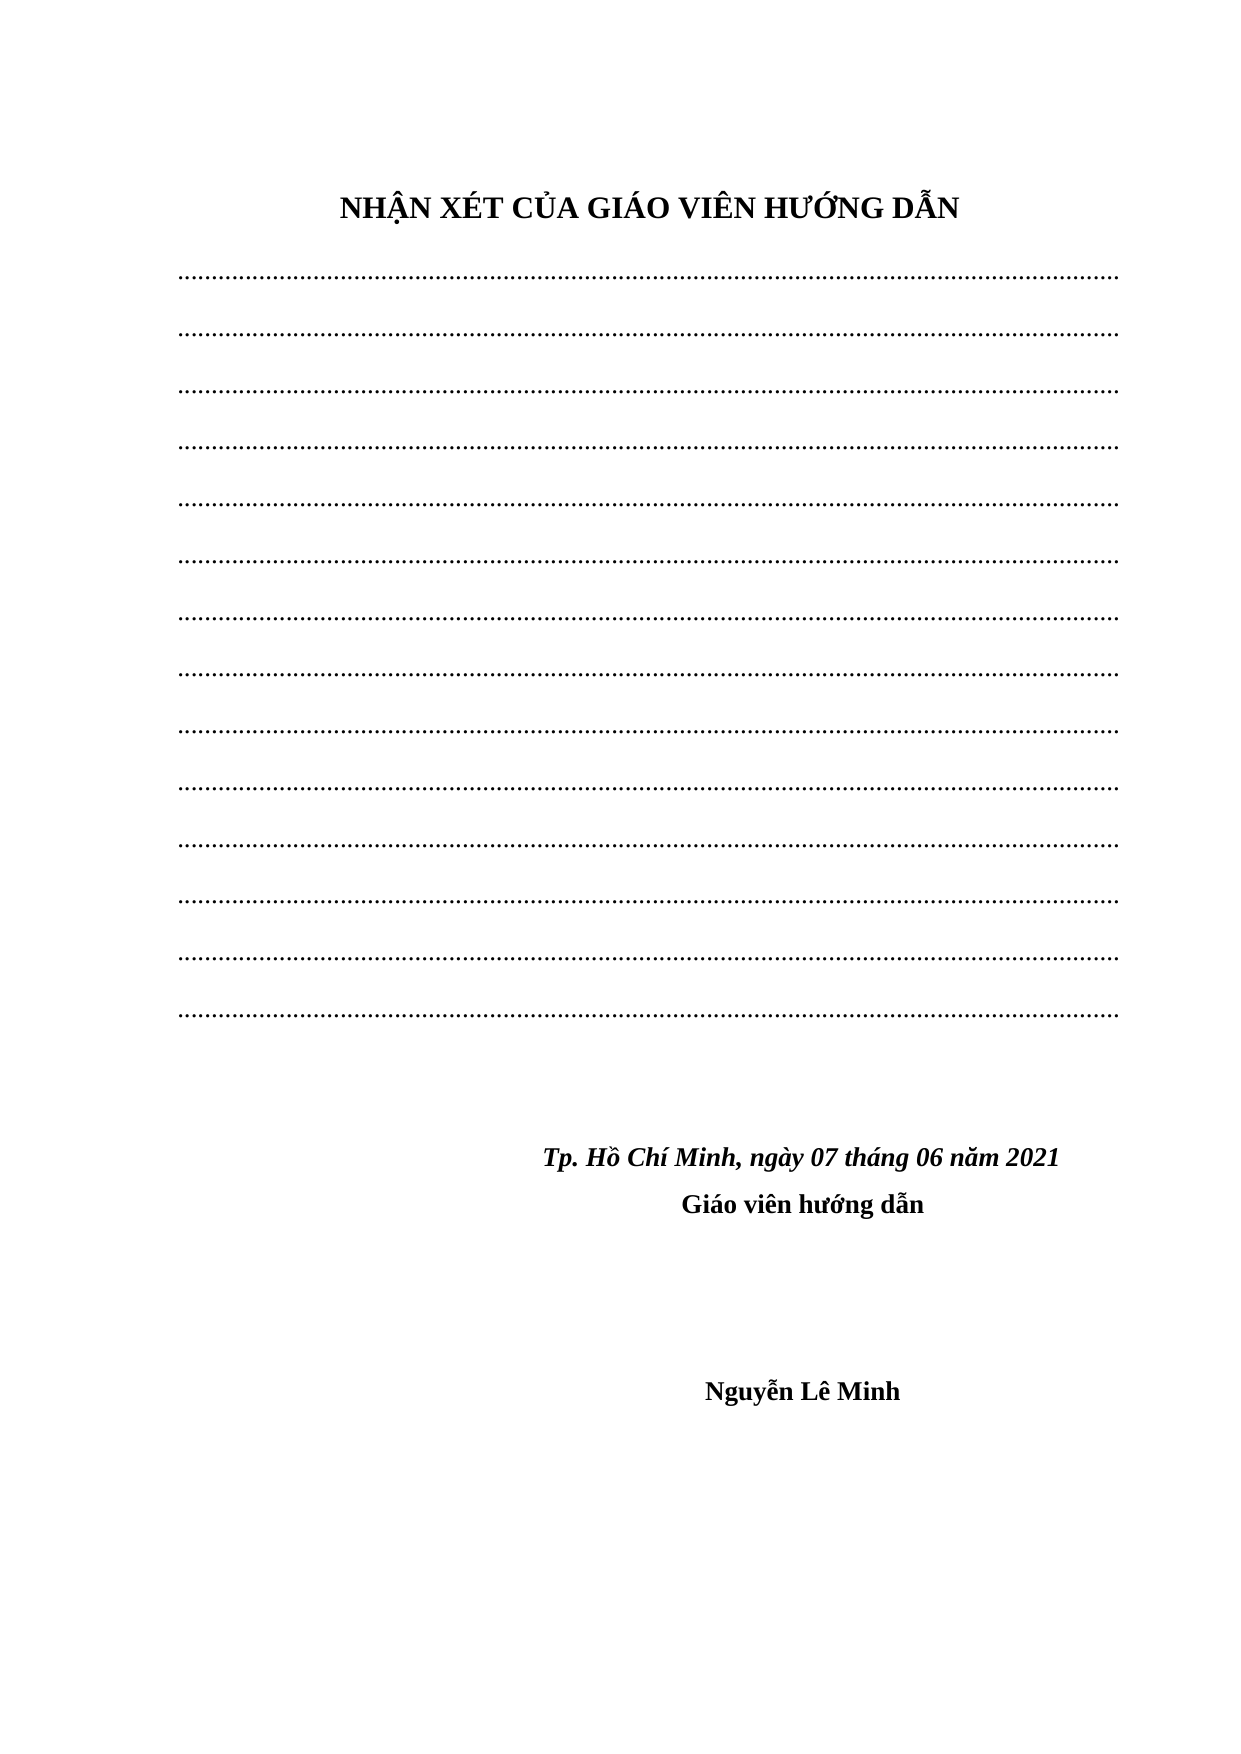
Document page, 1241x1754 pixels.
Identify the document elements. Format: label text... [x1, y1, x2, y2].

text NHẬN XÉT CỦA GIÁO VIÊN HƯỚNG DẪN [177, 190, 1122, 226]
table_header Tp. Hồ Chí Minh, ngày 07 tháng 06 năm 2021 Giáo viên hướng dẫn Nguyễn Lê Minh [460, 1110, 1145, 1420]
